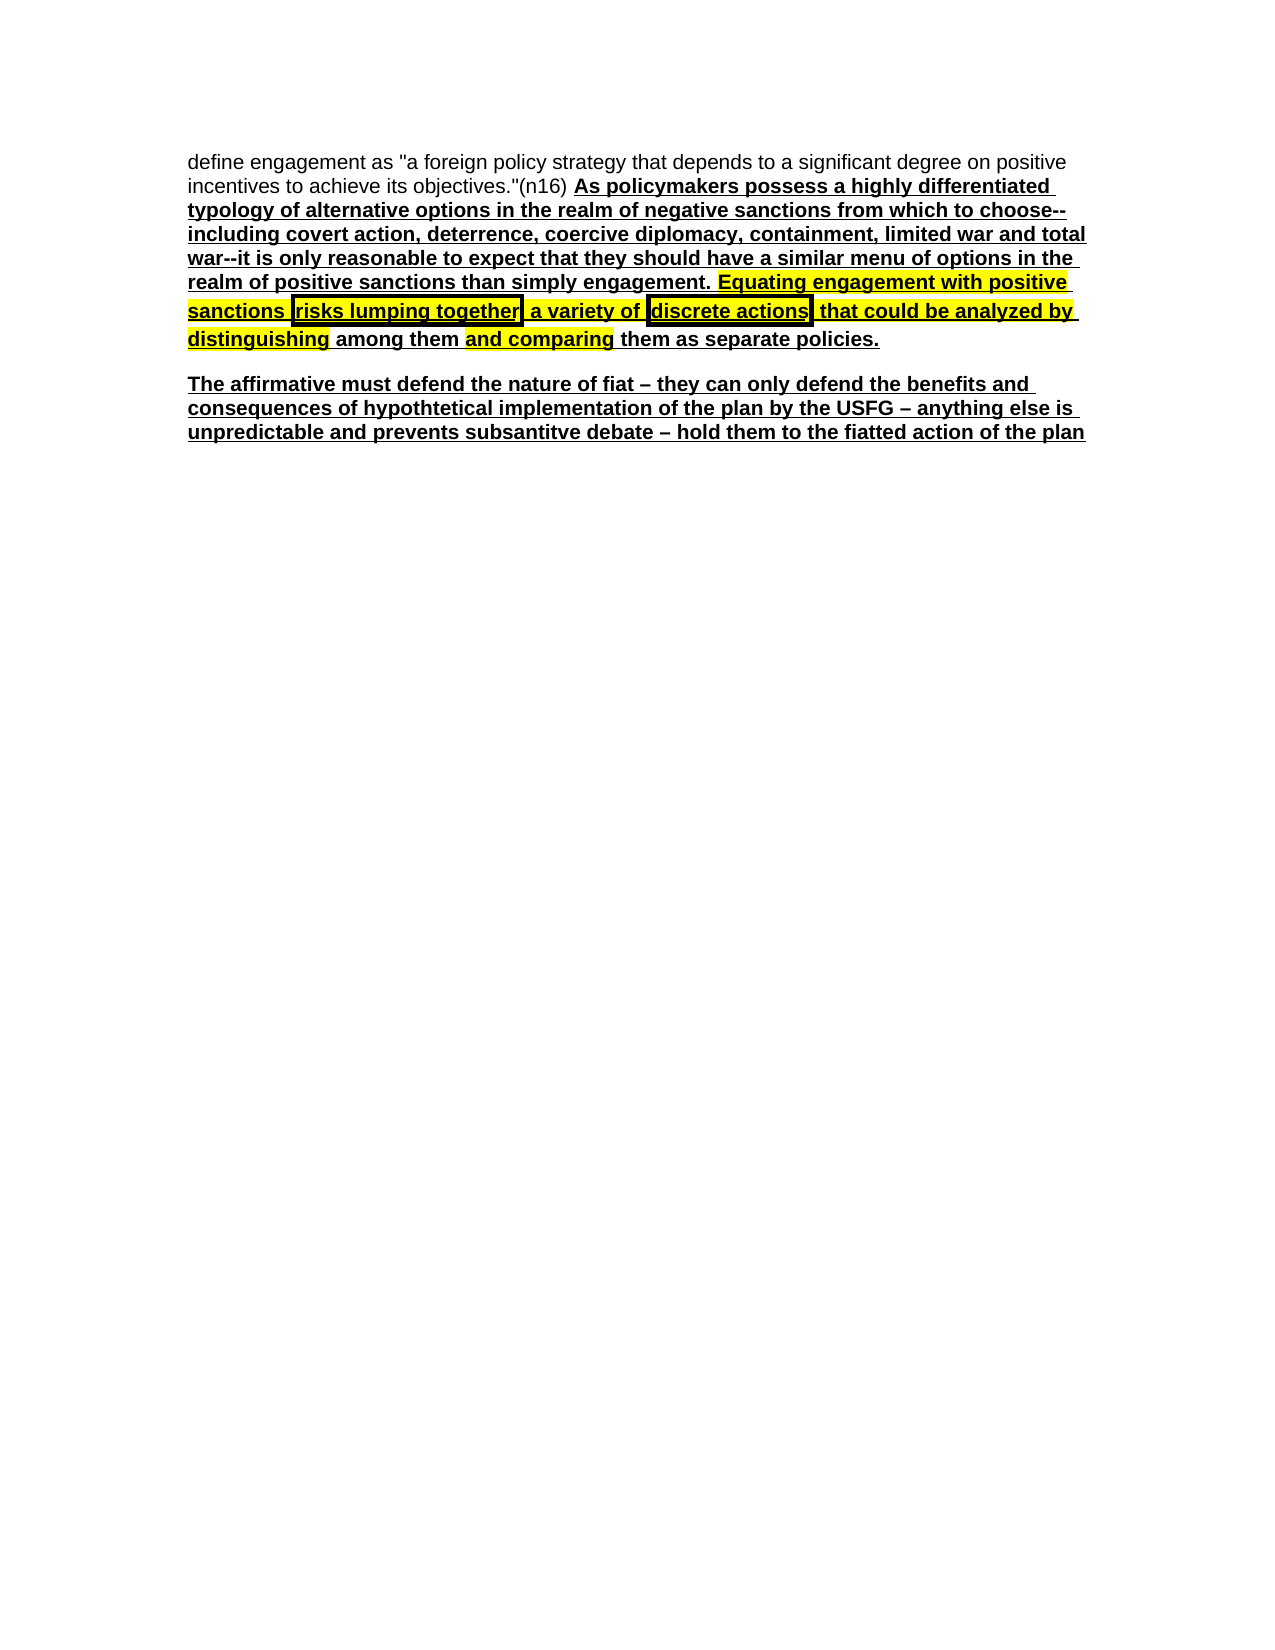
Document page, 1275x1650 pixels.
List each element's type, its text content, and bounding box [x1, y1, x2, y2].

subtitle The affirmative must defend the nature of fiat – they can only defend the benefits and consequences of hypothtetical implementation of the plan by the USFG – anything else is unpredictable and prevents subsantitve debate – hold them to the fiatted action of the plan [187, 372, 1087, 444]
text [187, 150, 1087, 243]
